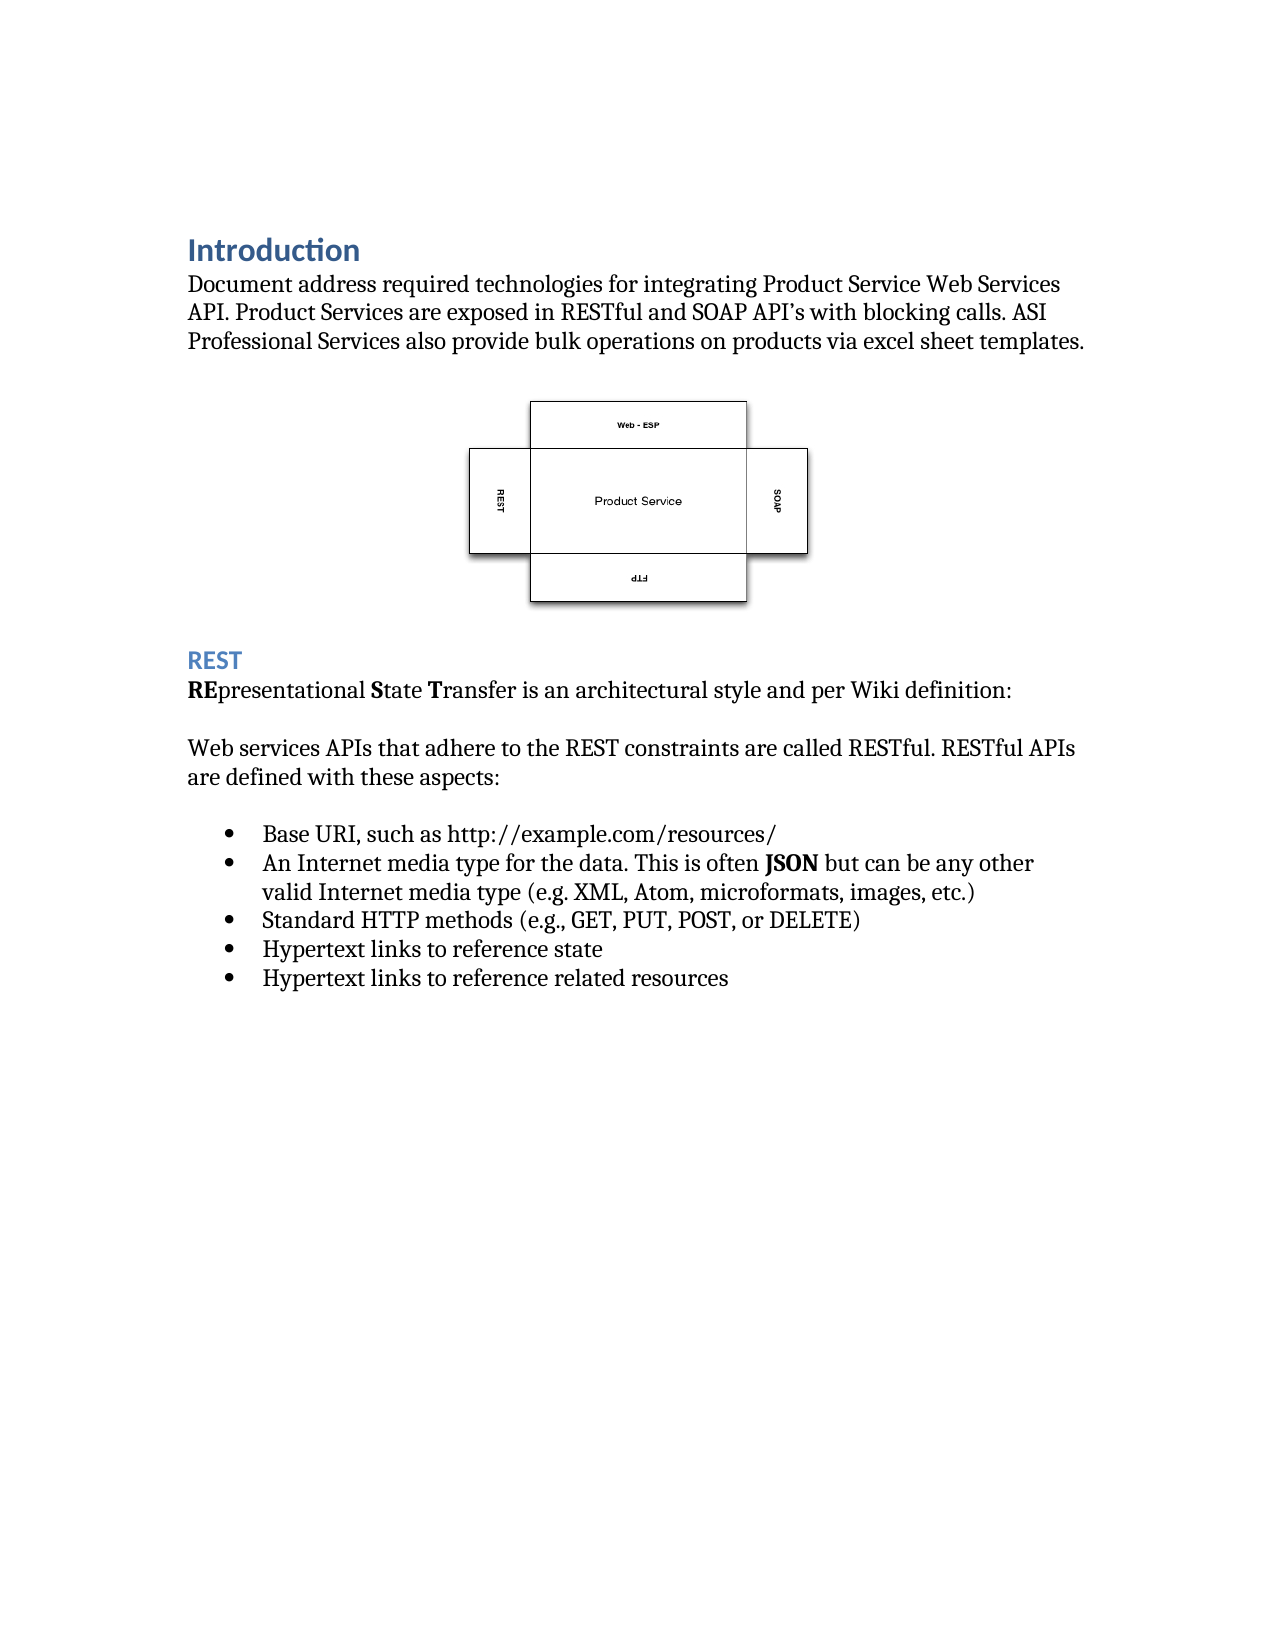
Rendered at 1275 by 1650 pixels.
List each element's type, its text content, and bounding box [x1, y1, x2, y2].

text Document address required technologies for integrating Product Service Web Services API. Product Services are exposed in RESTful and SOAP API’s with blocking calls. ASI Professional Services also provide bulk operations on products via excel sheet templates. [187, 269, 1087, 356]
list Base URI, such as http://example.com/resources/ [225, 820, 1087, 849]
list An Internet media type for the data. This is often JSON but can be any other valid Internet media type (e.g. XML, Atom, microformats, images, etc.) [225, 849, 1087, 906]
list Hypertext links to reference state [225, 935, 1087, 964]
subtitle REST [187, 643, 1087, 676]
text Web services APIs that adhere to the REST constraints are called RESTful. RESTful APIs are defined with these aspects: [187, 734, 1087, 791]
list Standard HTTP methods (e.g., GET, PUT, POST, or DELETE) [225, 906, 1087, 935]
picture [450, 384, 826, 623]
list Hypertext links to reference related resources [225, 964, 1087, 992]
text REpresentational State Transfer is an architectural style and per Wiki definition: [187, 676, 1087, 705]
subtitle Introduction [187, 229, 1087, 269]
